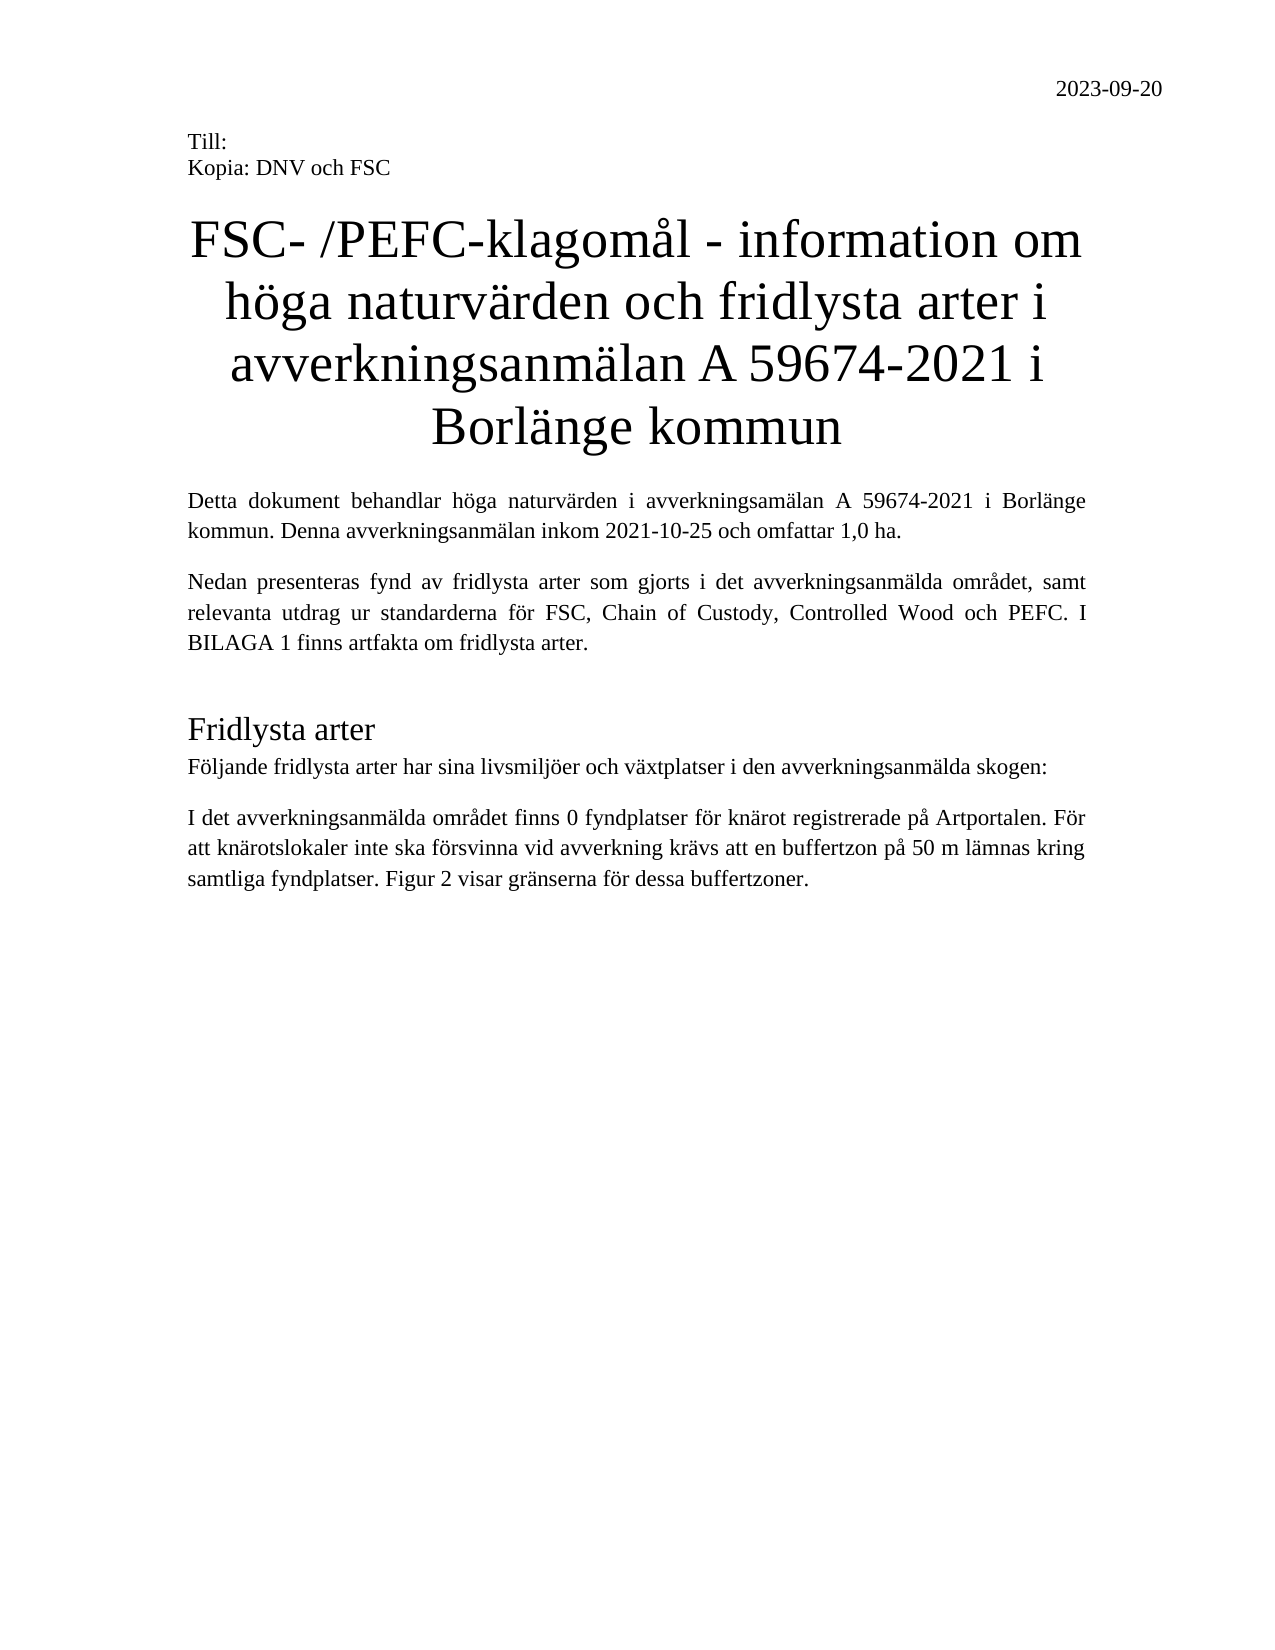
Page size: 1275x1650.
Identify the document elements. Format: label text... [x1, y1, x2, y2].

text Nedan presenteras fynd av fridlysta arter som gjorts i det avverkningsanmälda området, samt relevanta utdrag ur standarderna för FSC, Chain of Custody, Controlled Wood och PEFC. I BILAGA 1 finns artfakta om fridlysta arter. [187, 568, 1087, 655]
text Följande fridlysta arter har sina livsmiljöer och växtplatser i den avverkningsanmälda skogen: [187, 753, 1087, 779]
subtitle Fridlysta arter [187, 709, 1087, 747]
text Detta dokument behandlar höga naturvärden i avverkningsamälan A 59674-2021 i Borlänge kommun. Denna avverkningsanmälan inkom 2021-10-25 och omfattar 1,0 ha. [187, 487, 1087, 544]
text I det avverkningsanmälda området finns 0 fyndplatser för knärot registrerade på Artportalen. För att knärotslokaler inte ska försvinna vid avverkning krävs att en buffertzon på 50 m lämnas kring samtliga fyndplatser. Figur 2 visar gränserna för dessa buffertzoner. [187, 804, 1087, 891]
title FSC- /PEFC-klagomål - information om höga naturvärden och fridlysta arter i avverkningsanmälan A 59674-2021 i Borlänge kommun [187, 207, 1087, 456]
